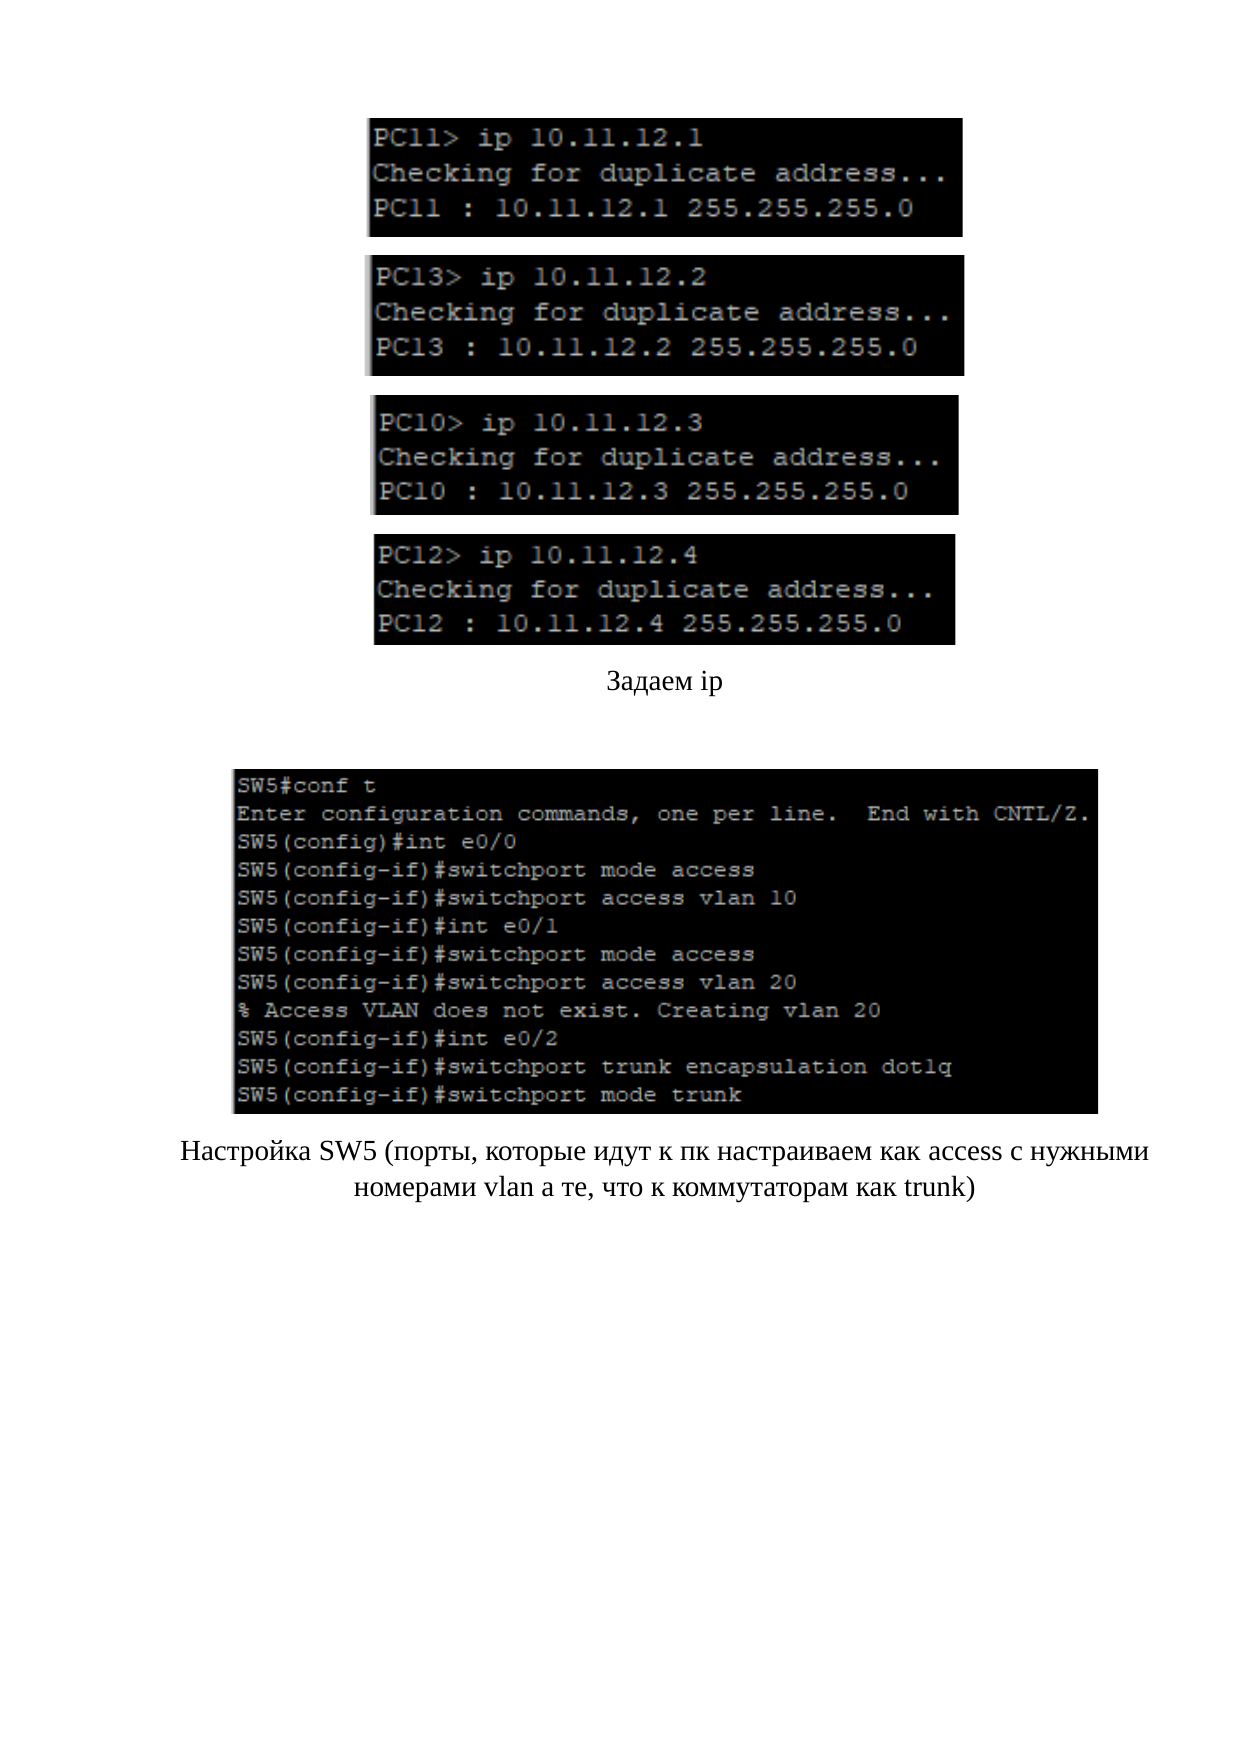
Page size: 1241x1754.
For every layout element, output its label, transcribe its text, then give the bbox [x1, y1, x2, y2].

picture [366, 118, 963, 237]
picture [230, 769, 1099, 1114]
picture [364, 255, 965, 376]
picture [373, 534, 956, 645]
text Задаем ip [177, 663, 1152, 697]
text Настройка SW5 (порты, которые идут к пк настраиваем как access с нужными номерами vlan а те, что к коммутаторам как trunk) [177, 1133, 1152, 1202]
picture [370, 395, 959, 515]
